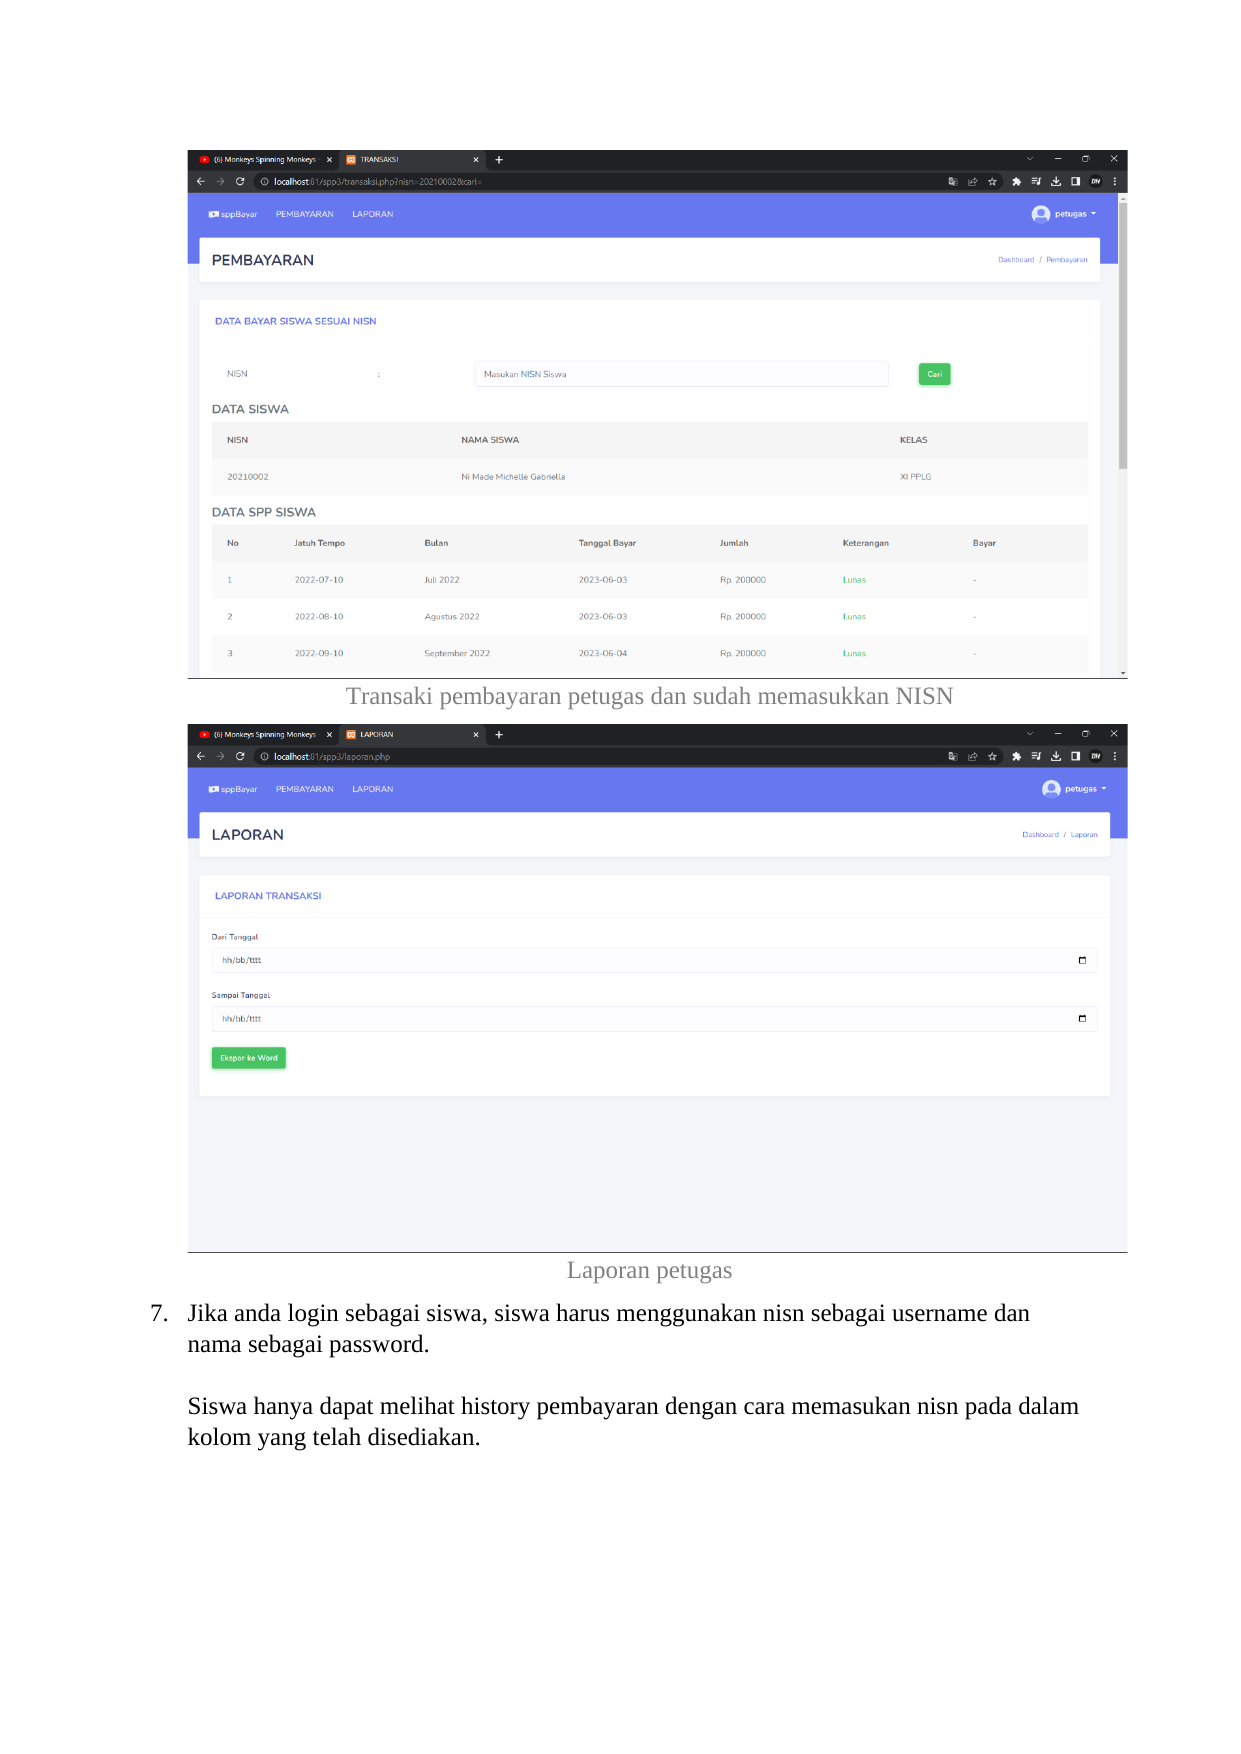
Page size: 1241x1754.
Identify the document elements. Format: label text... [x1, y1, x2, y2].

picture [187, 724, 1128, 1253]
list Siswa hanya dapat melihat history pembayaran dengan cara memasukan nisn pada dalam kolom yang telah disediakan. [187, 1391, 1090, 1451]
picture [187, 150, 1128, 679]
list Laporan petugas [209, 1255, 1090, 1284]
list Jika anda login sebagai siswa, siswa harus menggunakan nisn sebagai username dan nama sebagai password. [150, 1298, 1090, 1358]
list Transaki pembayaran petugas dan sudah memasukkan NISN [209, 681, 1090, 710]
